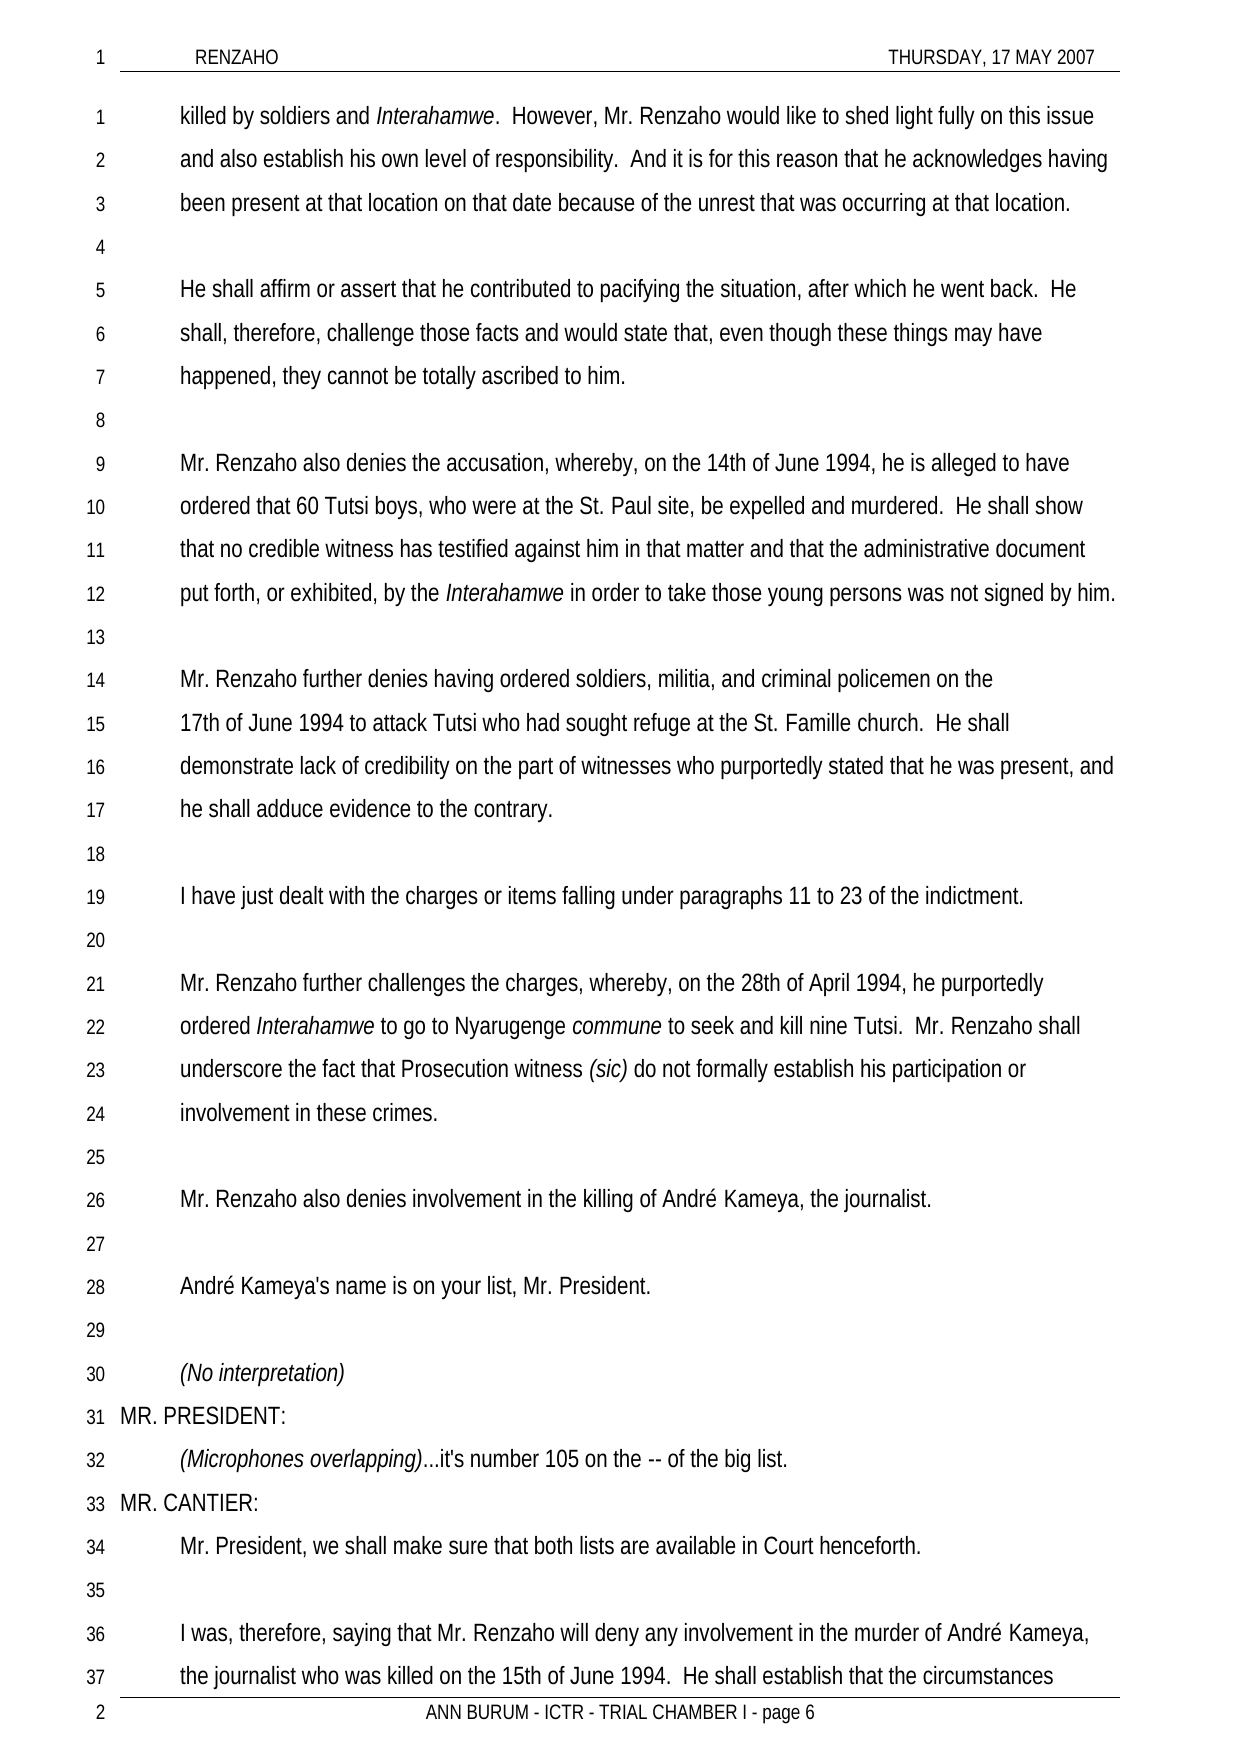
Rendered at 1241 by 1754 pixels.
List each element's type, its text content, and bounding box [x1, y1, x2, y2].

text Mr. Renzaho also denies the accusation, whereby, on the 14th of June 1994, he is alleged to have ordered that 60 Tutsi boys, who were at the St. Paul site, be expelled and murdered. He shall show that no credible witness has testified against him in that matter and that the administrative document put forth, or exhibited, by the Interahamwe in order to take those young persons was not signed by him. [180, 437, 1120, 610]
text I have just dealt with the charges or items falling under paragraphs 11 to 23 of the indictment. [180, 870, 1120, 913]
text (Microphones overlapping)...it's number 105 on the -- of the big list. [180, 1433, 1120, 1477]
text Mr. Renzaho also denies involvement in the killing of André Kameya, the journalist. [180, 1173, 1120, 1217]
text Mr. Renzaho further denies having ordered soldiers, militia, and criminal policemen on the [180, 653, 1120, 697]
text (No interpretation) [180, 1347, 1120, 1390]
text Mr. Renzaho further challenges the charges, whereby, on the 28th of April 1994, he purportedly ordered Interahamwe to go to Nyarugenge commune to seek and kill nine Tutsi. Mr. Renzaho shall underscore the fact that Prosecution witness (sic) do not formally establish his participation or involvement in these crimes. [180, 957, 1120, 1130]
text Mr. President, we shall make sure that both lists are available in Court henceforth. [180, 1520, 1120, 1563]
text MR. PRESIDENT: [120, 1390, 1120, 1433]
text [180, 90, 1120, 220]
text MR. CANTIER: [120, 1477, 1120, 1520]
text 17th of June 1994 to attack Tutsi who had sought refuge at the St. Famille church. He shall demonstrate lack of credibility on the part of witnesses who purportedly stated that he was present, and he shall adduce evidence to the contrary. [180, 697, 1120, 827]
text André Kameya's name is on your list, Mr. President. [180, 1260, 1120, 1303]
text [180, 1607, 1120, 1693]
text He shall affirm or assert that he contributed to pacifying the situation, after which he went back. He shall, therefore, challenge those facts and would state that, even though these things may have happened, they cannot be totally ascribed to him. [180, 263, 1120, 393]
